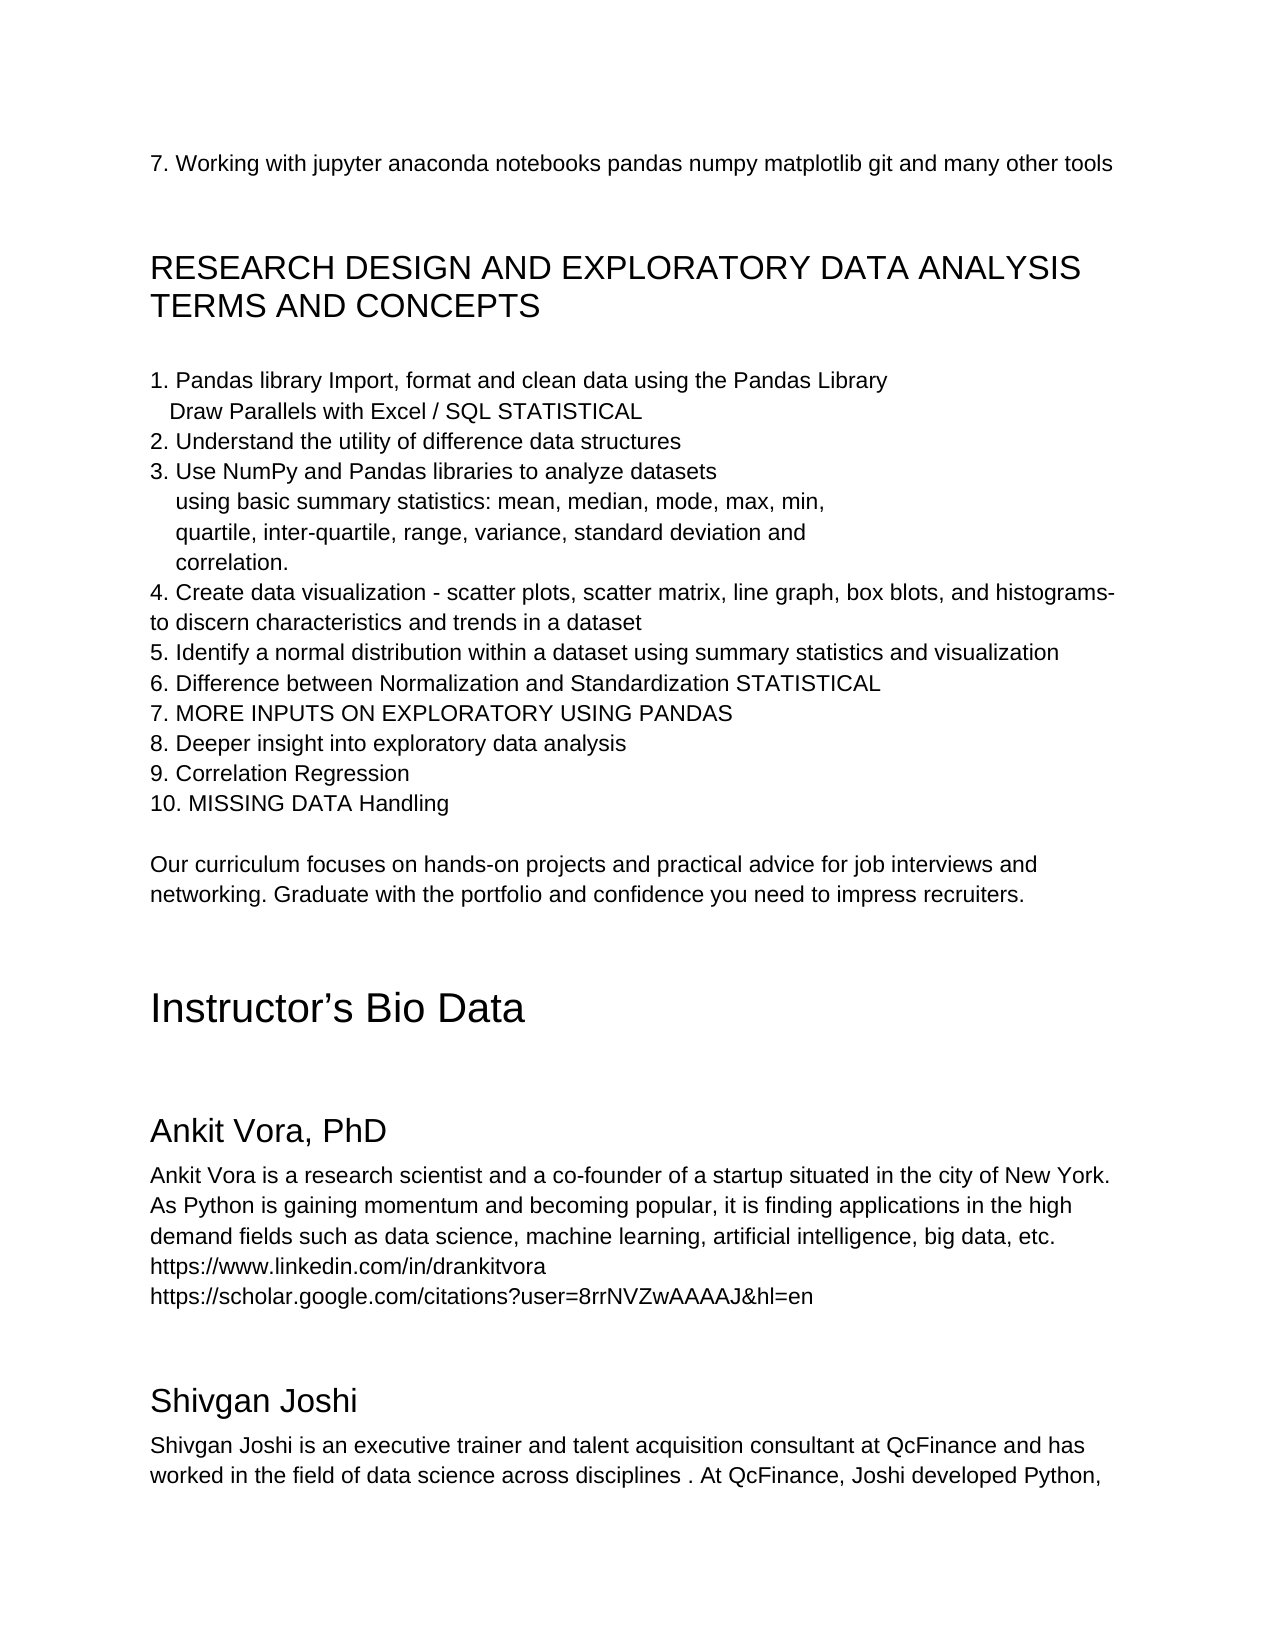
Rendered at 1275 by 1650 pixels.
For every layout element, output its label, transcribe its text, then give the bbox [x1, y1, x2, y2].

text 5. Identify a normal distribution within a dataset using summary statistics and visualization [150, 639, 1125, 666]
text using basic summary statistics: mean, median, mode, max, min, [150, 488, 1125, 515]
text Draw Parallels with Excel / SQL STATISTICAL [150, 398, 1125, 424]
text 1. Pandas library Import, format and clean data using the Pandas Library [150, 367, 1125, 394]
text 3. Use NumPy and Pandas libraries to analyze datasets [150, 458, 1125, 484]
text 9. Correlation Regression [150, 760, 1125, 787]
text 7. Working with jupyter anaconda notebooks pandas numpy matplotlib git and many other tools [150, 150, 1125, 176]
text 4. Create data visualization - scatter plots, scatter matrix, line graph, box blots, and histograms- to discern characteristics and trends in a dataset [150, 579, 1125, 636]
text 2. Understand the utility of difference data structures [150, 428, 1125, 454]
text 8. Deeper insight into exploratory data analysis [150, 730, 1125, 756]
text https://scholar.google.com/citations?user=8rrNVZwAAAAJ&hl=en [150, 1283, 1125, 1309]
subtitle Ankit Vora, PhD [150, 1111, 1125, 1150]
subtitle Shivgan Joshi [150, 1381, 1125, 1419]
text Ankit Vora is a research scientist and a co-founder of a startup situated in the city of New York. As Python is gaining momentum and becoming popular, it is finding applications in the high demand fields such as data science, machine learning, artificial intelligence, big data, etc. [150, 1162, 1125, 1249]
text 6. Difference between Normalization and Standardization STATISTICAL [150, 669, 1125, 696]
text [150, 1432, 1125, 1488]
subtitle RESEARCH DESIGN AND EXPLORATORY DATA ANALYSIS TERMS AND CONCEPTS [150, 248, 1125, 325]
text quartile, inter-quartile, range, variance, standard deviation and [150, 518, 1125, 545]
text Our curriculum focuses on hands-on projects and practical advice for job interviews and networking. Graduate with the portfolio and confidence you need to impress recruiters. [150, 851, 1125, 907]
text 10. MISSING DATA Handling [150, 790, 1125, 817]
subtitle Instructor’s Bio Data [150, 983, 1125, 1031]
text 7. MORE INPUTS ON EXPLORATORY USING PANDAS [150, 700, 1125, 726]
text correlation. [150, 549, 1125, 575]
text https://www.linkedin.com/in/drankitvora [150, 1253, 1125, 1279]
